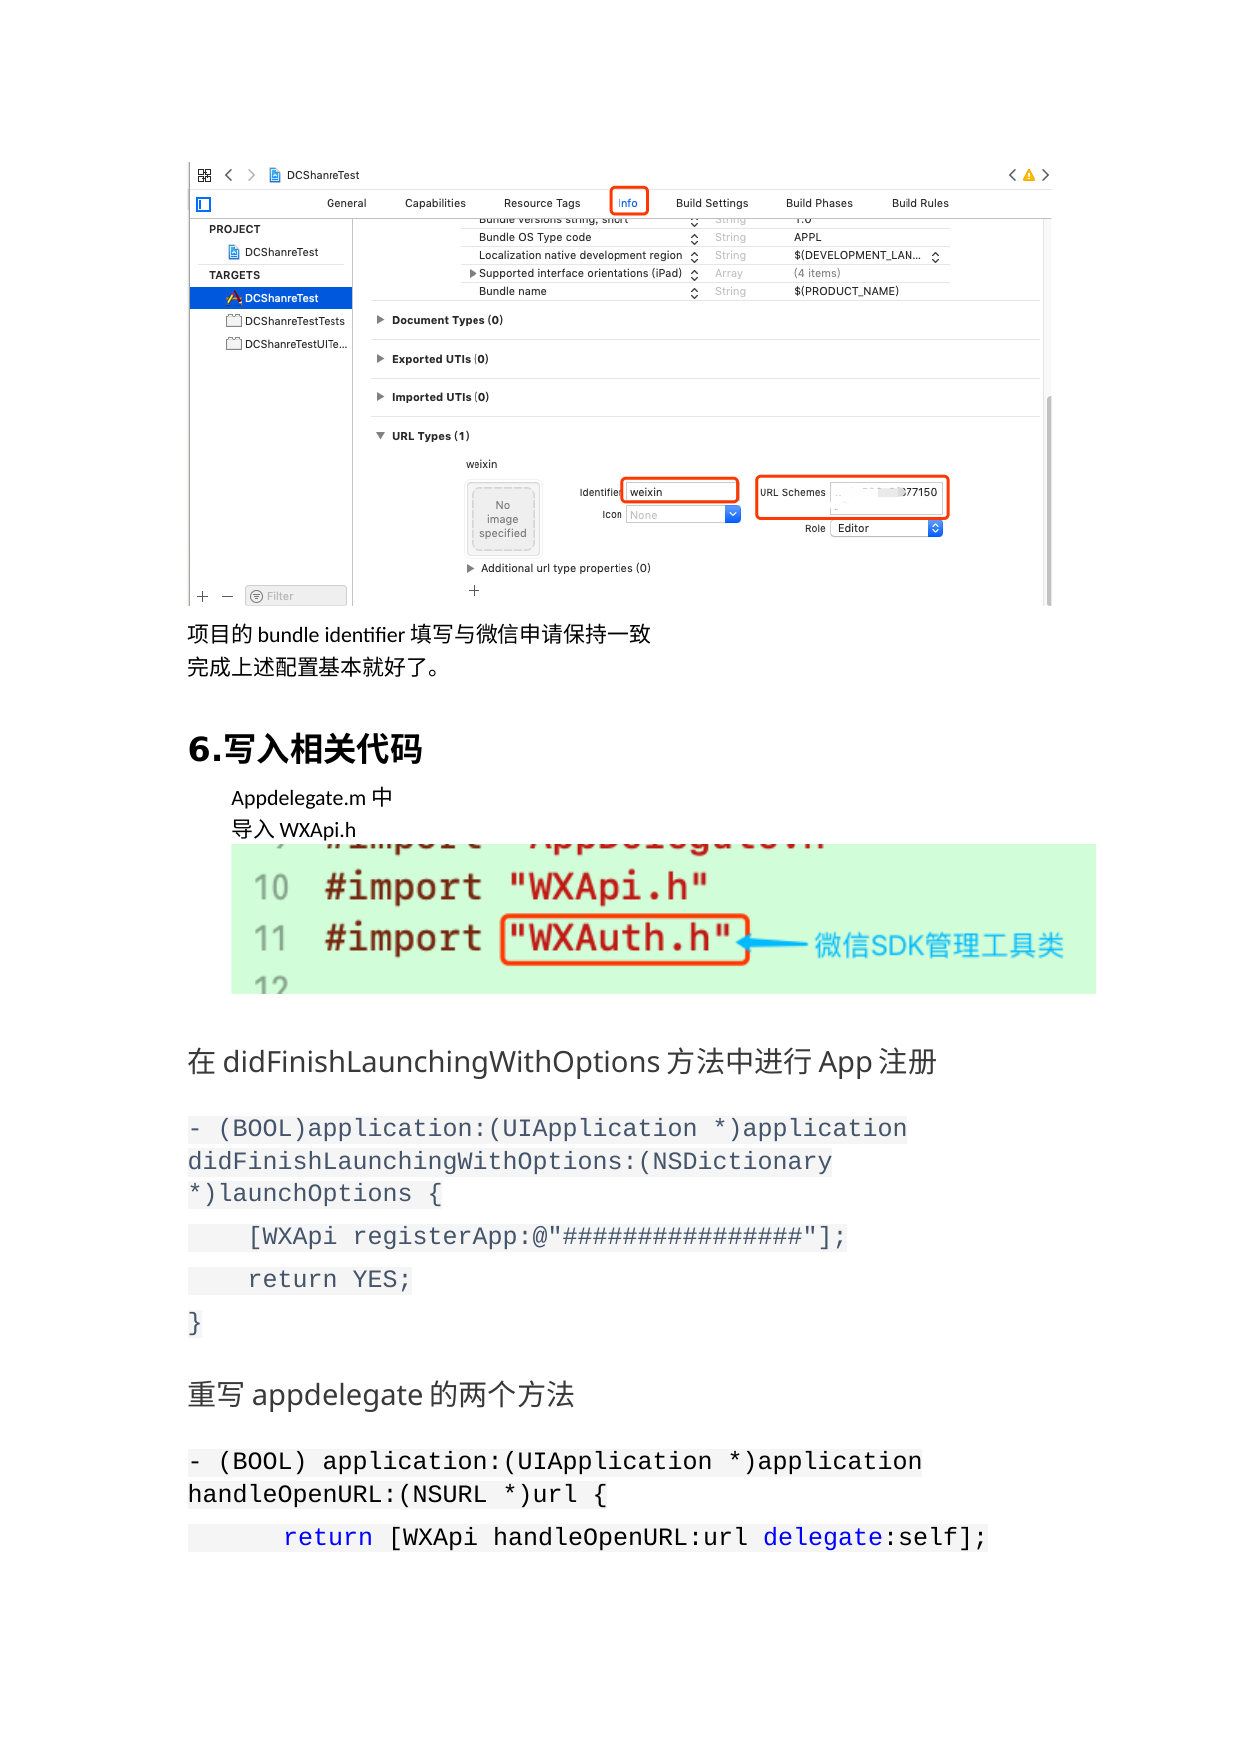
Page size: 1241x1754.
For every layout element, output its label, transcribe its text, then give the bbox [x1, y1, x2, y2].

text - (BOOL)application:(UIApplication *)application didFinishLaunchingWithOptions:(NSDictionary *)launchOptions { [187, 1114, 1053, 1211]
text - (BOOL) application:(UIApplication *)application handleOpenURL:(NSURL *)url { [187, 1447, 1053, 1512]
text [WXApi registerApp:@"################"]; [187, 1222, 1053, 1254]
picture [187, 162, 1052, 606]
text 导入WXApi.h [187, 812, 1053, 844]
text return YES; [187, 1264, 1053, 1297]
text 在didFinishLaunchingWithOptions方法中进行App注册 [187, 1028, 1053, 1093]
picture [231, 844, 1097, 994]
list 写入相关代码 [187, 714, 1053, 779]
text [187, 1522, 1053, 1554]
text Appdelegate.m 中 [187, 779, 1053, 812]
list 项目的bundle identifier 填写与微信申请保持一致 [187, 617, 1053, 649]
list 完成上述配置基本就好了。 [187, 649, 1053, 682]
text 重写appdelegate的两个方法 [187, 1361, 1053, 1426]
text } [187, 1307, 1053, 1340]
